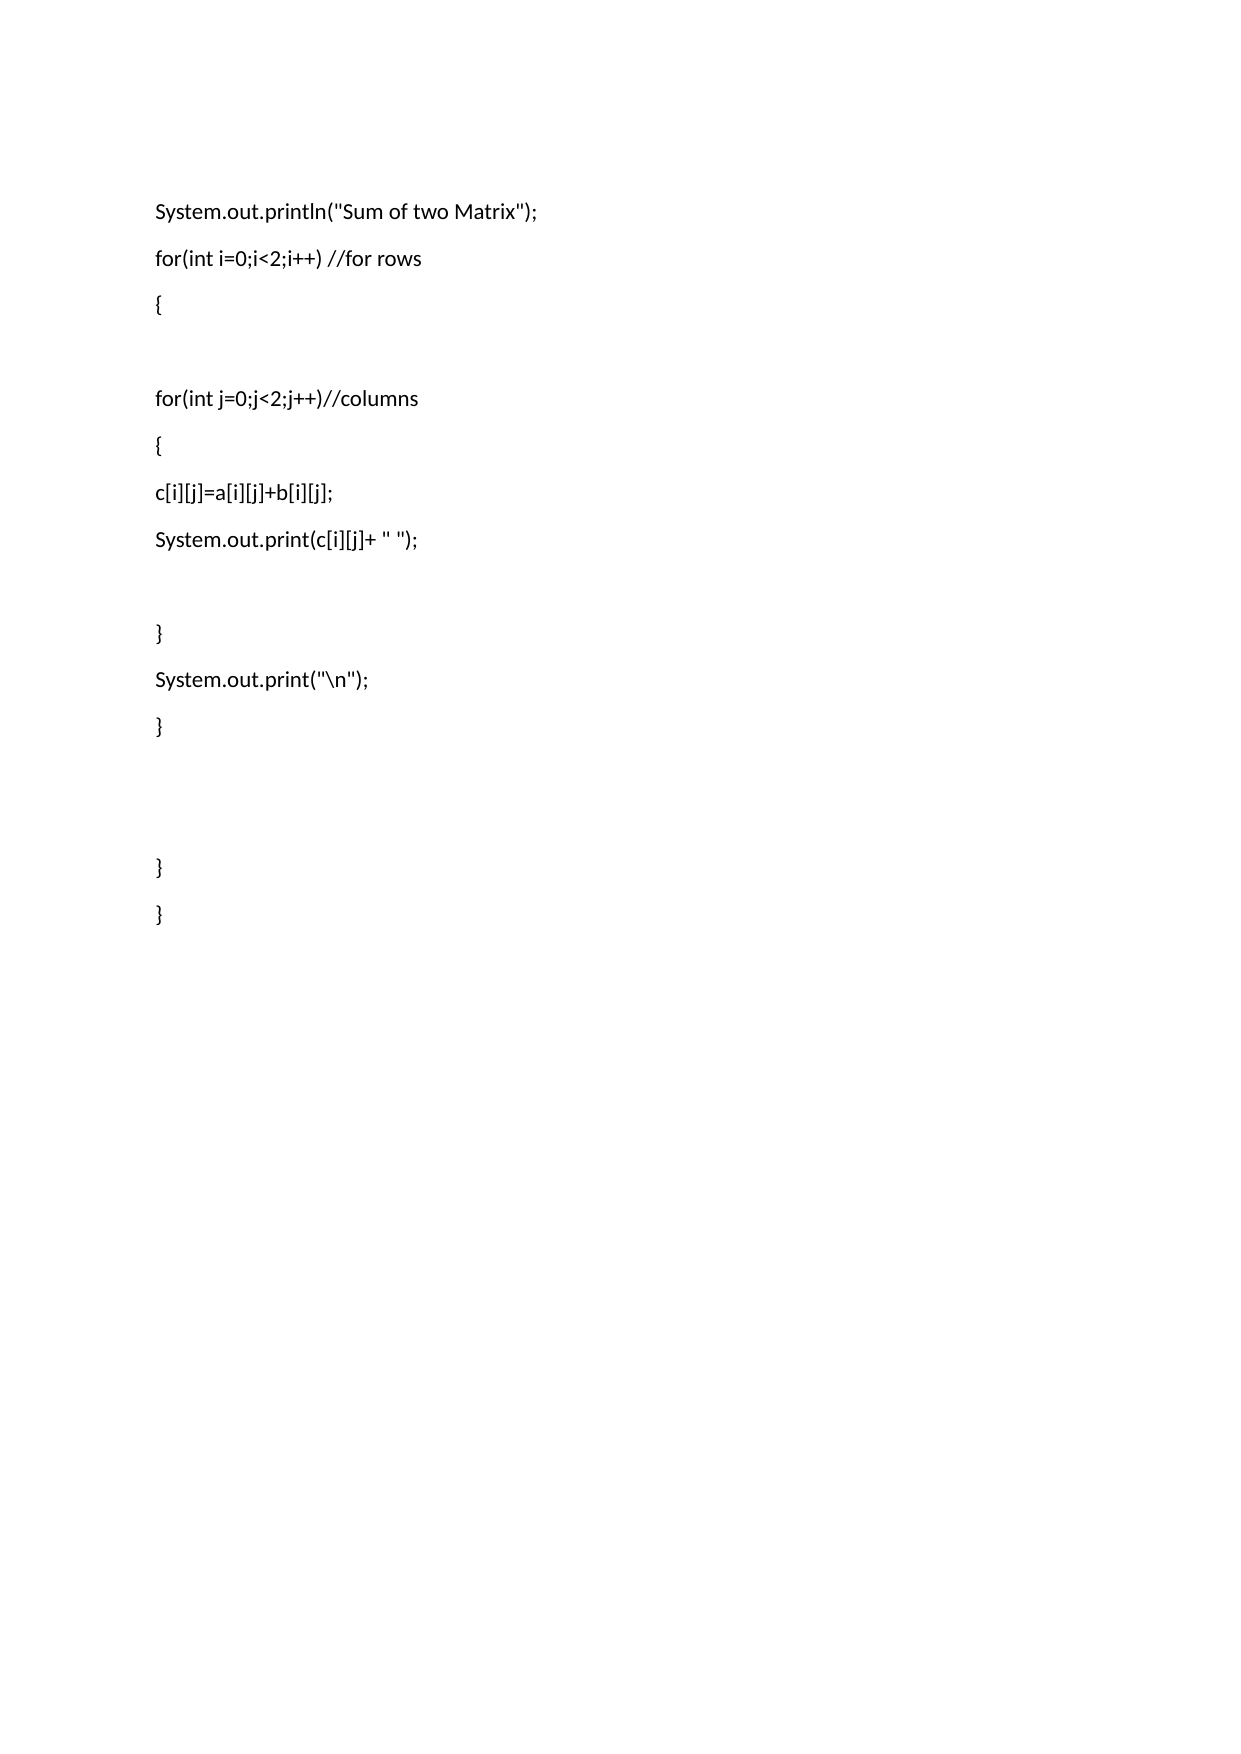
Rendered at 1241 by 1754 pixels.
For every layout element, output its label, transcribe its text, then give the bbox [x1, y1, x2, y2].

text System.out.print("\n"); [150, 666, 1090, 694]
text System.out.println("Sum of two Matrix"); [150, 197, 1090, 225]
text { [150, 291, 1090, 319]
text for(int j=0;j<2;j++)//columns [150, 384, 1090, 412]
text } [150, 619, 1090, 647]
text } [150, 853, 1090, 881]
text c[i][j]=a[i][j]+b[i][j]; [150, 478, 1090, 506]
text for(int i=0;i<2;i++) //for rows [150, 244, 1090, 272]
text System.out.print(c[i][j]+ " "); [150, 525, 1090, 553]
text { [150, 431, 1090, 459]
text } [150, 712, 1090, 741]
text } [150, 900, 1090, 928]
